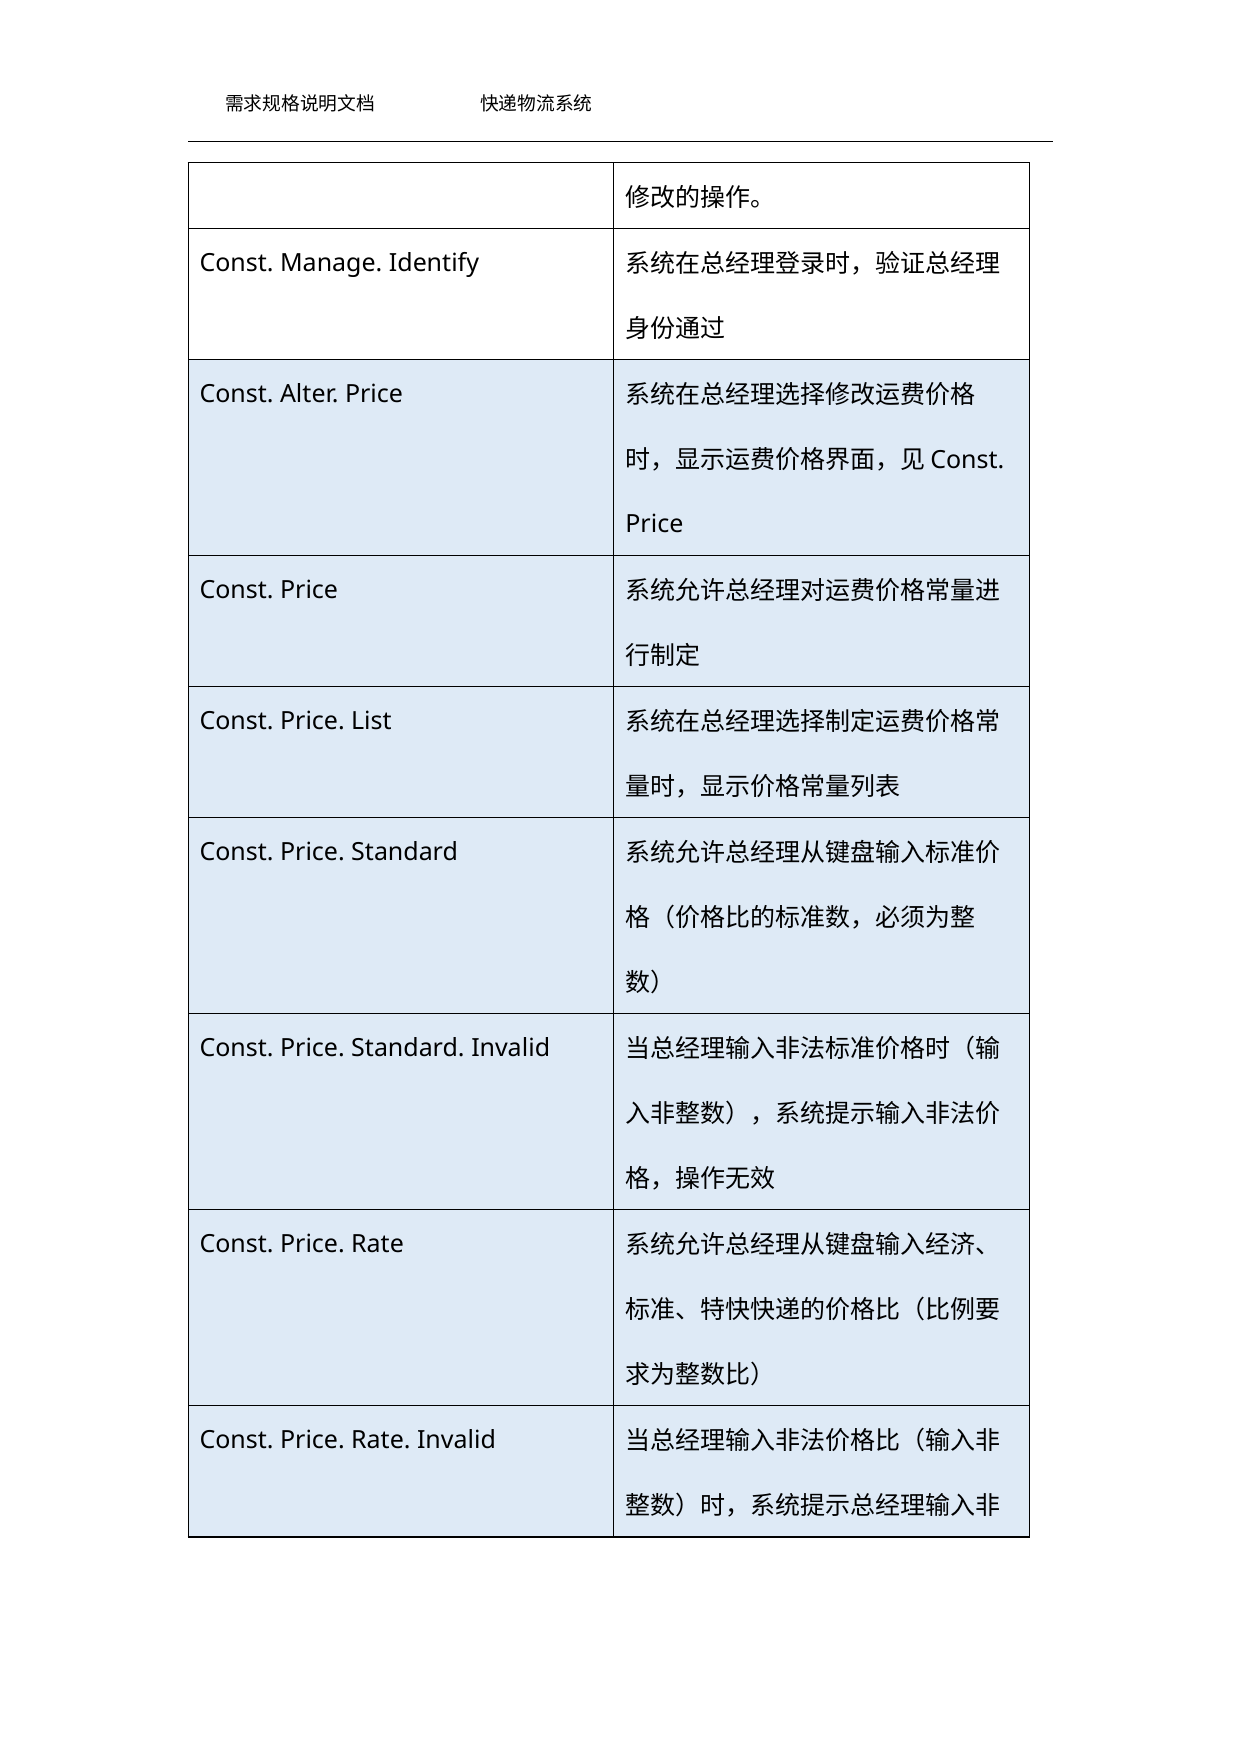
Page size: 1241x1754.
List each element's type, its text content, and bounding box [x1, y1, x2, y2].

table_cell 系统在总经理登录时，验证总经理身份通过 [614, 229, 1029, 359]
table_cell 当总经理输入非法标准价格时（输入非整数），系统提示输入非法价格，操作无效 [614, 1014, 1029, 1209]
table_cell Const. Alter. Price [189, 360, 613, 555]
table_cell 系统允许总经理从键盘输入经济、标准、特快快递的价格比（比例要求为整数比） [614, 1210, 1029, 1405]
table_cell 系统在总经理选择制定运费价格常量时，显示价格常量列表 [614, 687, 1029, 817]
table_cell Const. Price. List [189, 687, 613, 817]
table_cell 系统在总经理选择修改运费价格时，显示运费价格界面，见Const. Price [614, 360, 1029, 555]
table_cell Const. Manage. Identify [189, 229, 613, 359]
table_cell 系统允许总经理对运费价格常量进行制定 [614, 556, 1029, 686]
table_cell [189, 1406, 613, 1536]
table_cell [614, 163, 1029, 228]
table_cell 系统允许总经理从键盘输入标准价格（价格比的标准数，必须为整数） [614, 818, 1029, 1013]
table_cell Const. Price. Standard [189, 818, 613, 1013]
table_cell Const. Price [189, 556, 613, 686]
table_cell Const. Price. Rate [189, 1210, 613, 1405]
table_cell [614, 1406, 1029, 1536]
table_cell Const. Price. Standard. Invalid [189, 1014, 613, 1209]
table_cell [189, 163, 613, 228]
